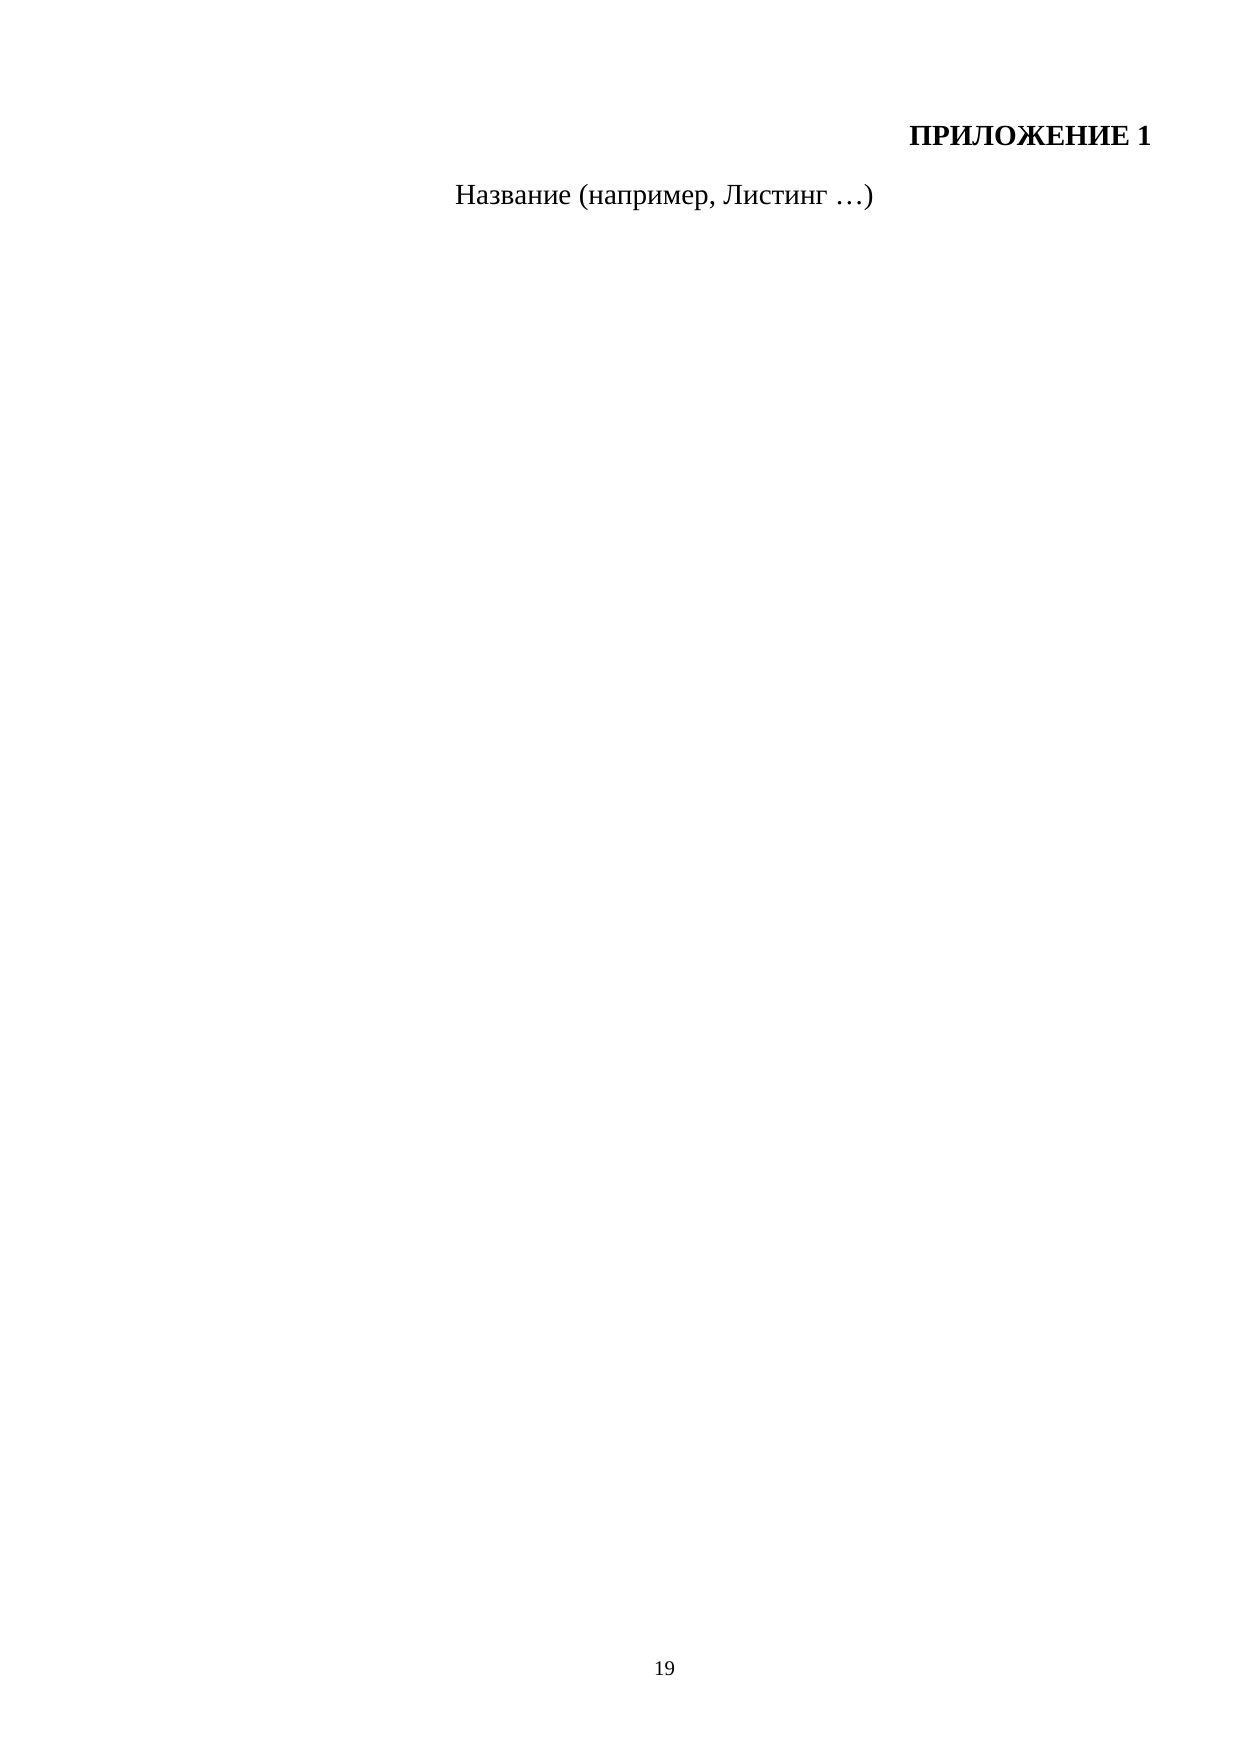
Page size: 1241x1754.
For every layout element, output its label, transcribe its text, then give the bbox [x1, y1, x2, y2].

text Название (например, Листинг …) [177, 177, 1152, 211]
text ПРИЛОЖЕНИЕ 1 [177, 118, 1152, 152]
